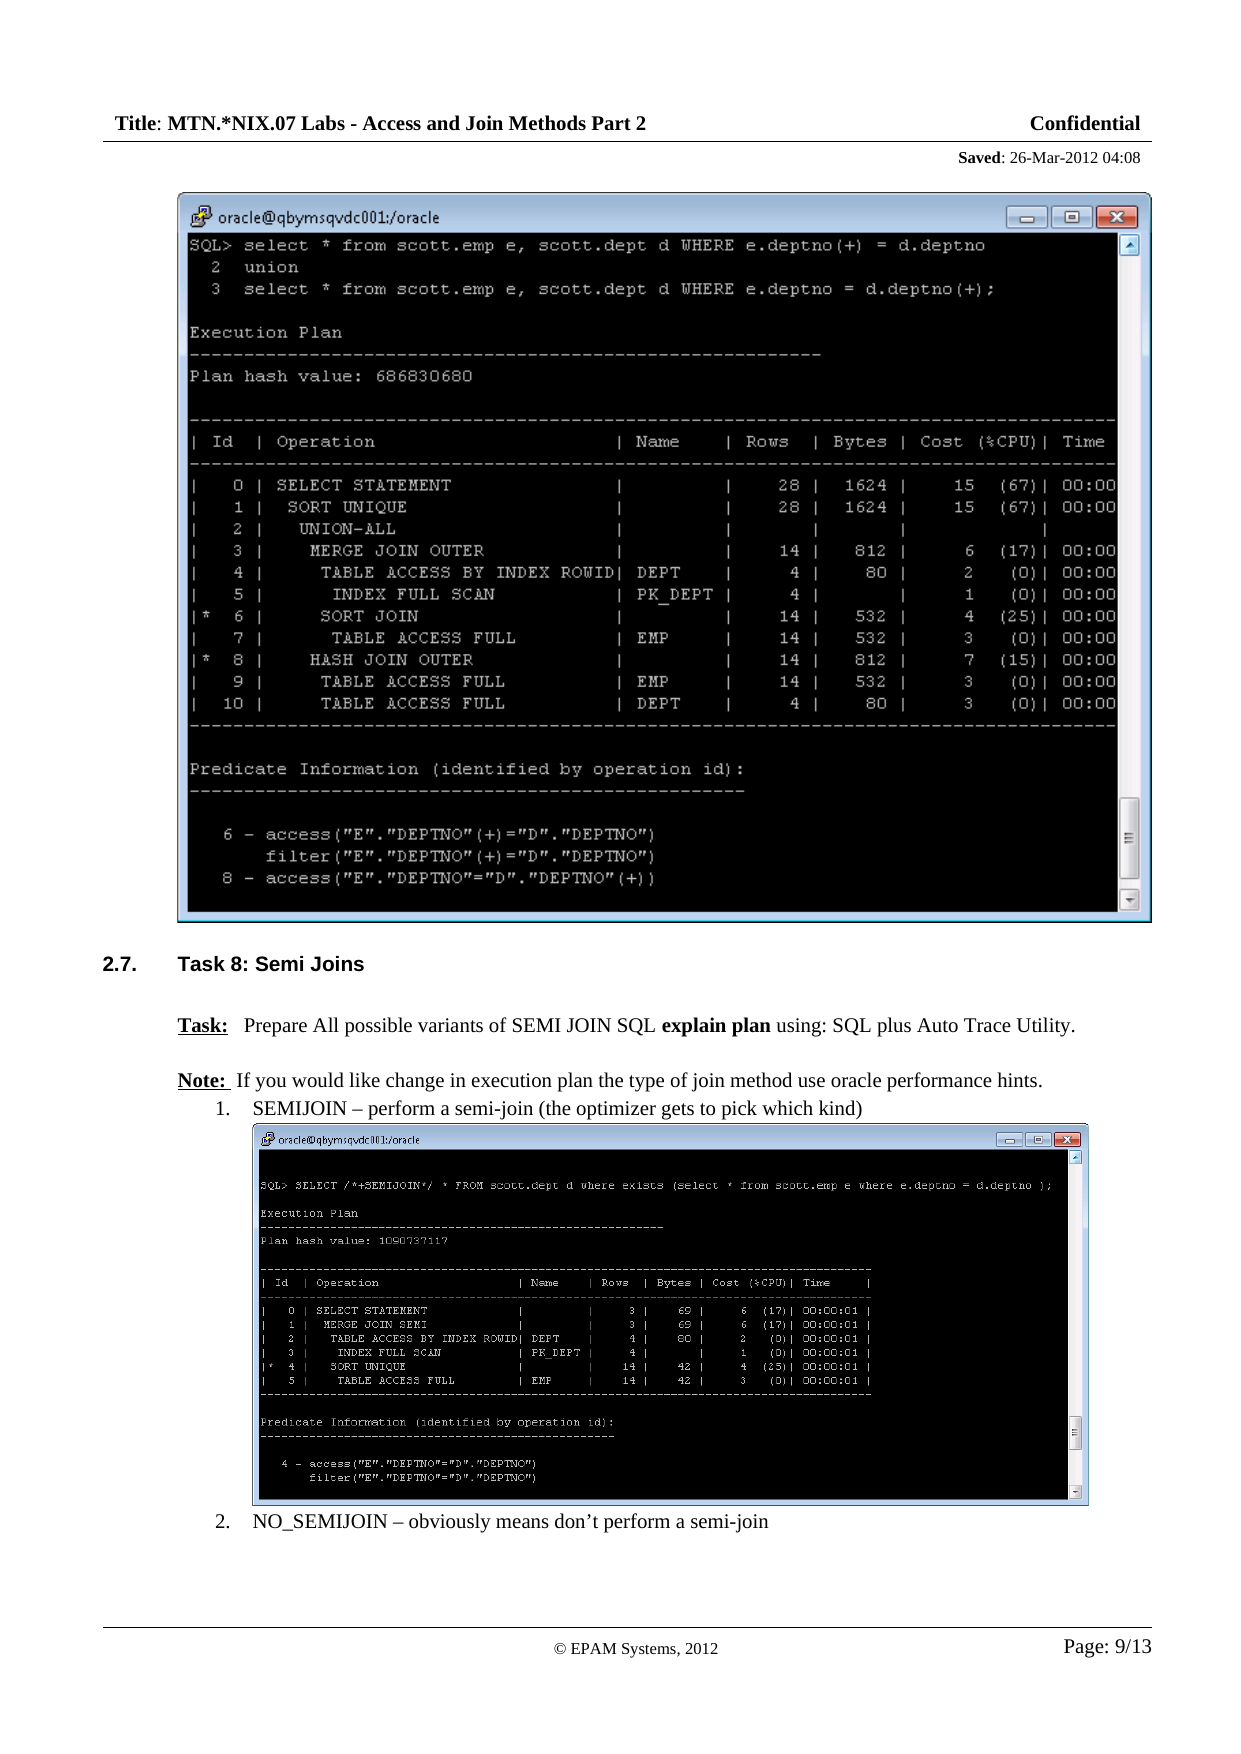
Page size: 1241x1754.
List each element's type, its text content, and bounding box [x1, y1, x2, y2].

subtitle Task 8: Semi Joins [102, 951, 1152, 975]
list NO_SEMIJOIN – obviously means don’t perform a semi-join [215, 1509, 1152, 1533]
picture [177, 192, 1152, 923]
text Task: Prepare All possible variants of SEMI JOIN SQL explain plan using: SQL plus Auto Trace Utility. [177, 1013, 1152, 1037]
text Note: If you would like change in execution plan the type of join method use oracle performance hints. [177, 1068, 1152, 1092]
picture [252, 1123, 1089, 1506]
list SEMIJOIN – perform a semi-join (the optimizer gets to pick which kind) [215, 1096, 1152, 1120]
